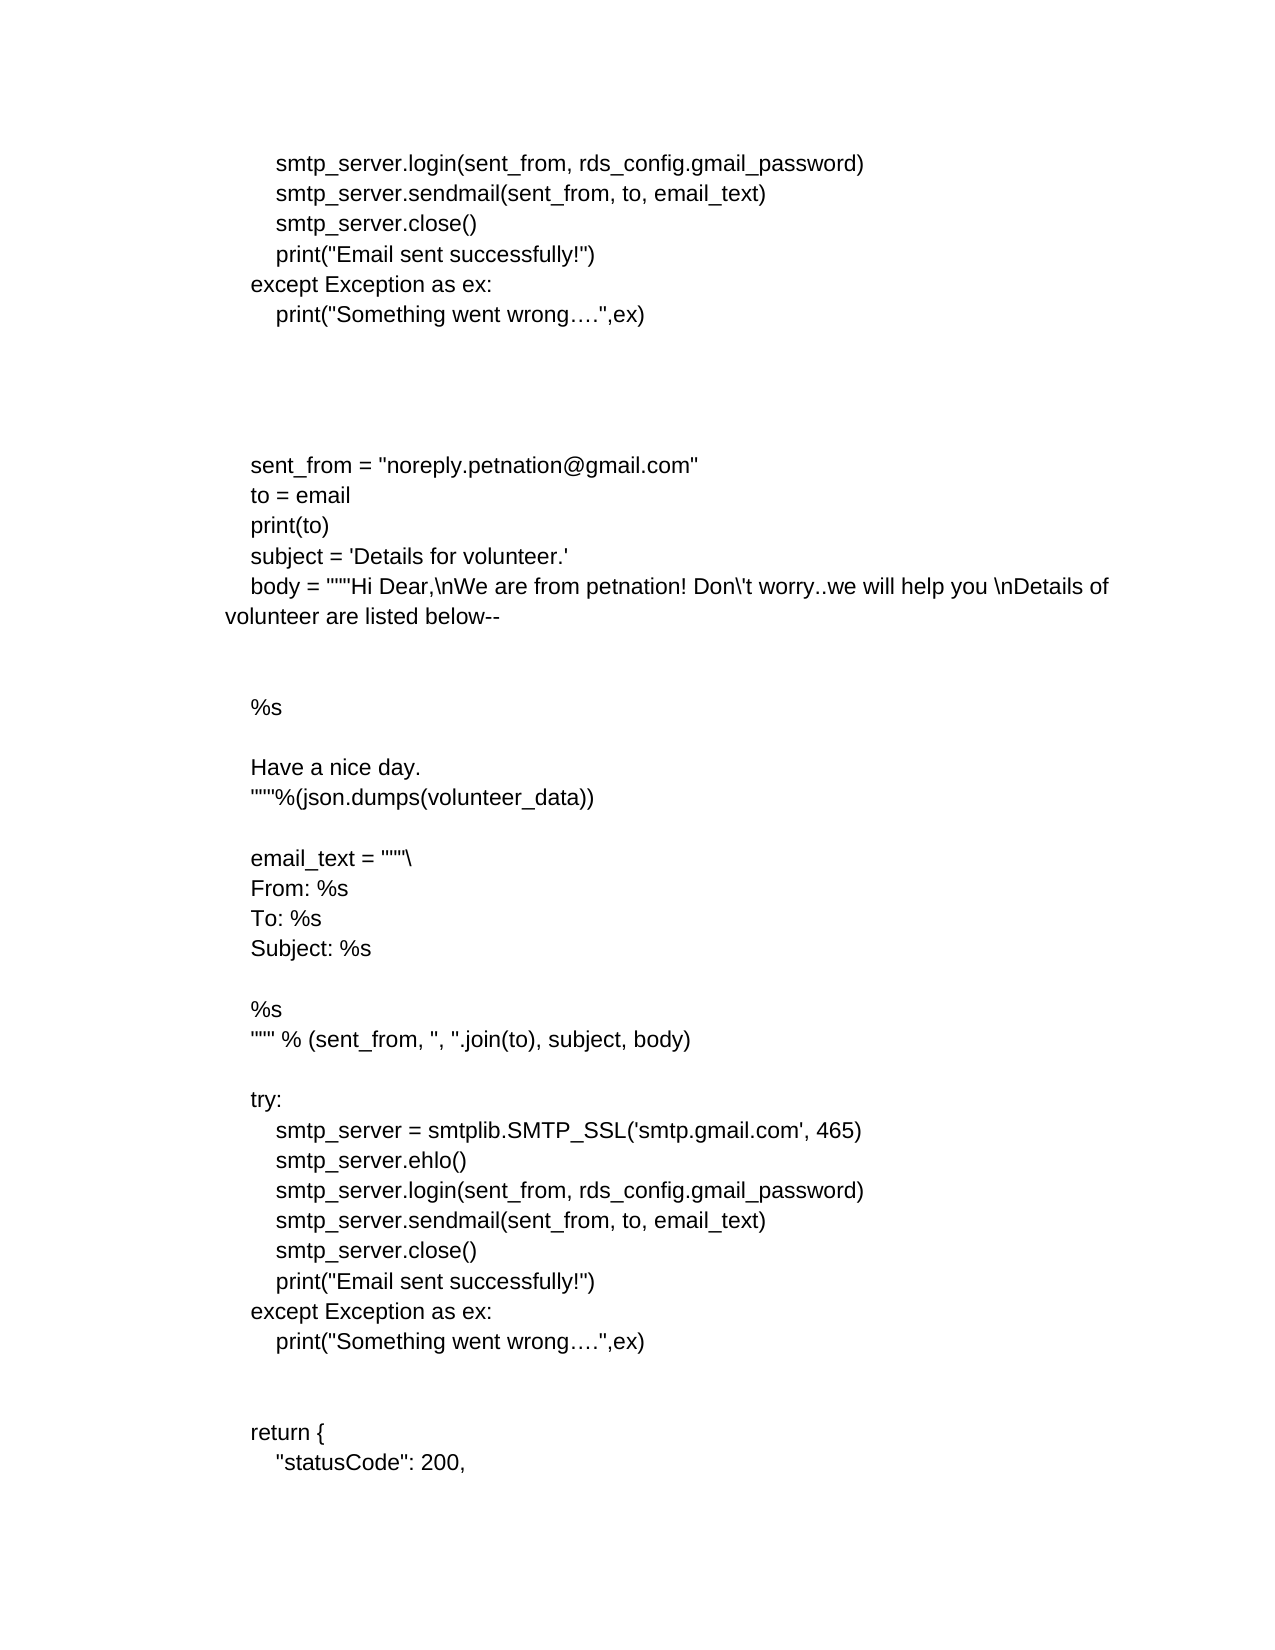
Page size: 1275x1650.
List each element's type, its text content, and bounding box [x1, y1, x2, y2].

text smtp_server.login(sent_from, rds_config.gmail_password) [225, 150, 1125, 176]
text %s [225, 996, 1125, 1022]
text smtp_server.close() [225, 1237, 1125, 1264]
text try: [225, 1086, 1125, 1113]
text smtp_server.sendmail(sent_from, to, email_text) [225, 1207, 1125, 1234]
text Subject: %s [225, 935, 1125, 962]
text smtp_server = smtplib.SMTP_SSL('smtp.gmail.com', 465) [225, 1117, 1125, 1143]
text smtp_server.close() [225, 210, 1125, 237]
text Have a nice day. [225, 754, 1125, 781]
text "statusCode": 200, [225, 1449, 1125, 1475]
text smtp_server.login(sent_from, rds_config.gmail_password) [225, 1177, 1125, 1203]
text To: %s [225, 905, 1125, 932]
text sent_from = "noreply.petnation@gmail.com" [225, 452, 1125, 478]
text print("Something went wrong….",ex) [225, 301, 1125, 327]
text print("Something went wrong….",ex) [225, 1328, 1125, 1354]
text """ % (sent_from, ", ".join(to), subject, body) [225, 1026, 1125, 1052]
text %s [225, 694, 1125, 720]
text subject = 'Details for volunteer.' [225, 543, 1125, 569]
text From: %s [225, 875, 1125, 901]
text """%(json.dumps(volunteer_data)) [225, 784, 1125, 811]
text to = email [225, 482, 1125, 509]
text print("Email sent successfully!") [225, 241, 1125, 267]
text except Exception as ex: [225, 271, 1125, 297]
text return { [225, 1419, 1125, 1445]
text body = """Hi Dear,\nWe are from petnation! Don\'t worry..we will help you \nDetails of volunteer are listed below-- [225, 573, 1125, 629]
text smtp_server.sendmail(sent_from, to, email_text) [225, 180, 1125, 207]
text smtp_server.ehlo() [225, 1147, 1125, 1173]
text except Exception as ex: [225, 1298, 1125, 1324]
text print(to) [225, 512, 1125, 539]
text print("Email sent successfully!") [225, 1268, 1125, 1294]
text email_text = """\ [225, 845, 1125, 871]
